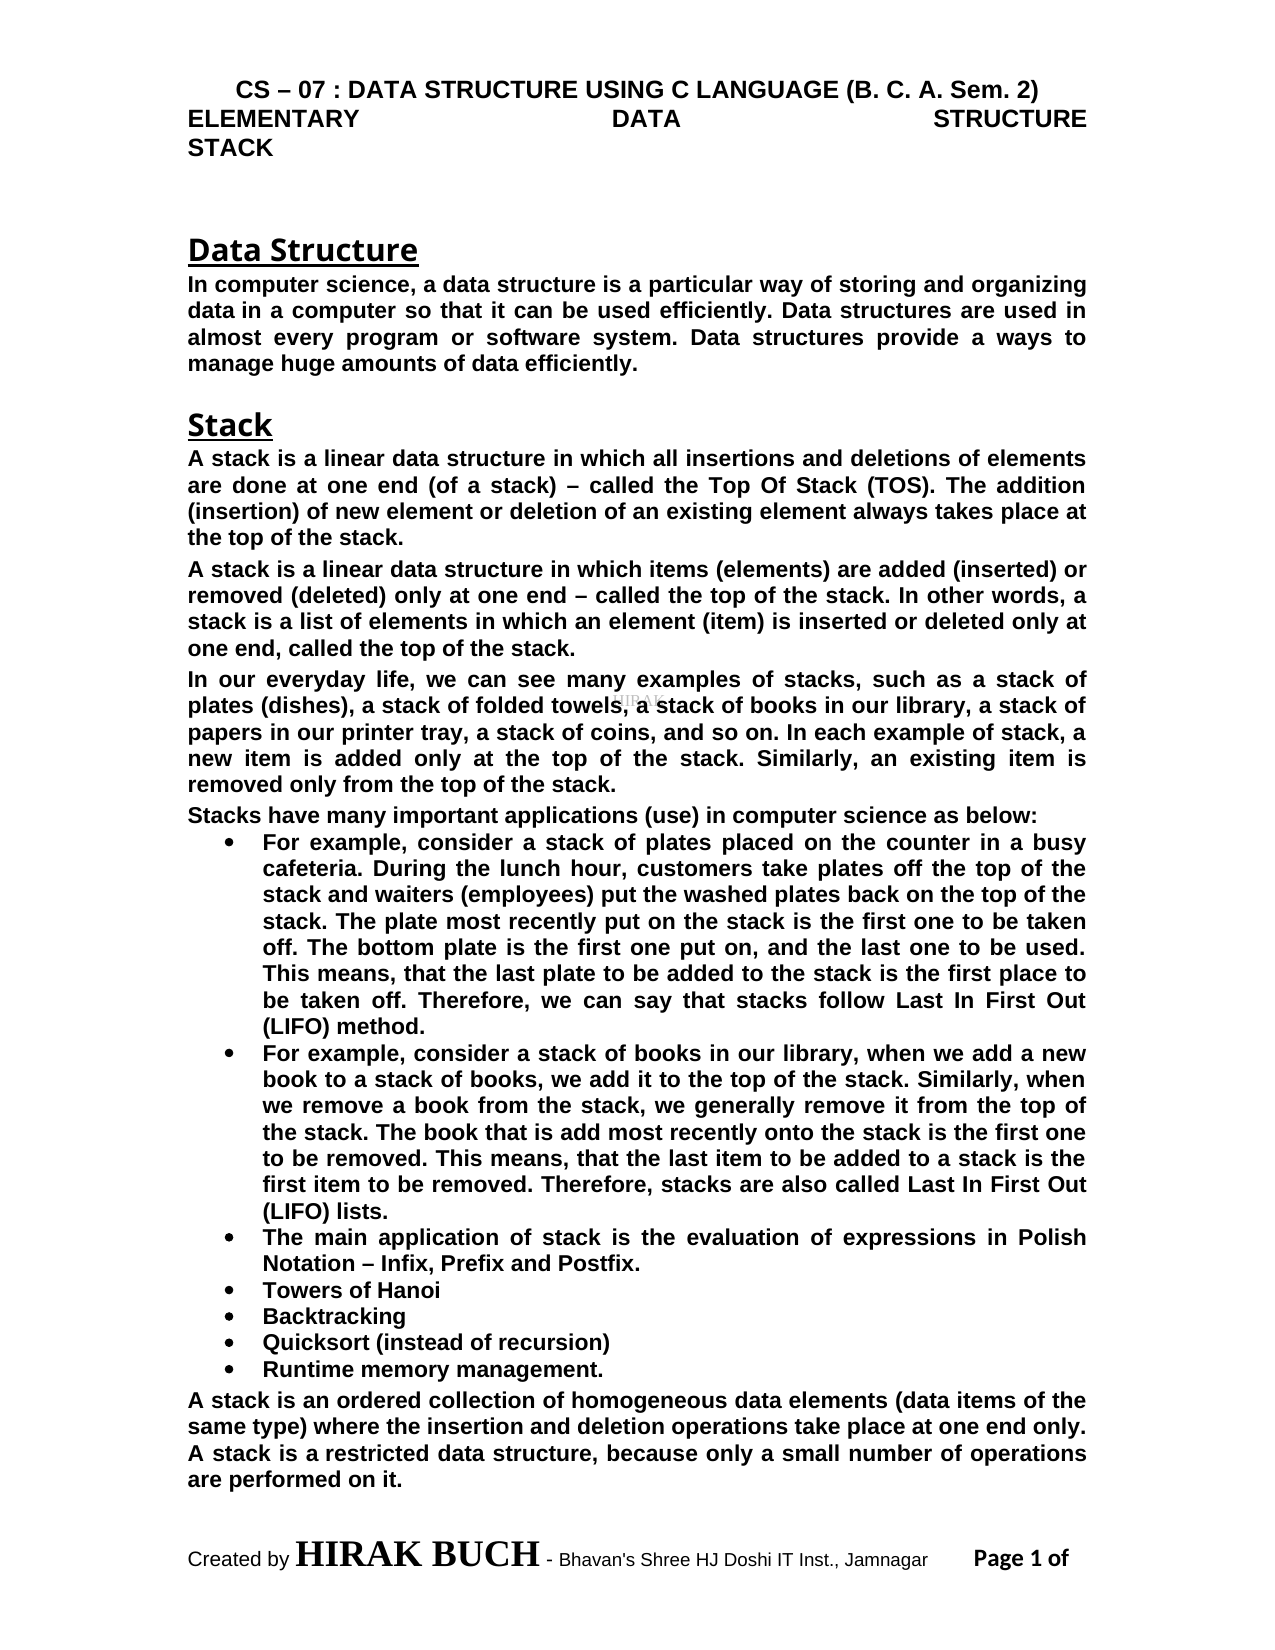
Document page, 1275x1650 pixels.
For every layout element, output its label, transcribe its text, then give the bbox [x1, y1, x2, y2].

list For example, consider a stack of books in our library, when we add a new book to a stack of books, we add it to the top of the stack. Similarly, when we remove a book from the stack, we generally remove it from the top of the stack. The book that is add most recently onto the stack is the first one to be removed. This means, that the last item to be added to a stack is the first item to be removed. Therefore, stacks are also called Last In First Out (LIFO) lists. [225, 1039, 1087, 1224]
text A stack is a linear data structure in which all insertions and deletions of elements are done at one end (of a stack) – called the Top Of Stack (TOS). The addition (insertion) of new element or deletion of an existing element always takes place at the top of the stack. [187, 445, 1087, 551]
text A stack is a linear data structure in which items (elements) are added (inserted) or removed (deleted) only at one end – called the top of the stack. In other words, a stack is a list of elements in which an element (item) is inserted or deleted only at one end, called the top of the stack. [187, 556, 1087, 661]
list Towers of Hanoi [225, 1277, 1087, 1303]
list For example, consider a stack of plates placed on the counter in a busy cafeteria. During the lunch hour, customers take plates off the top of the stack and waiters (employees) put the washed plates back on the top of the stack. The plate most recently put on the stack is the first one to be taken off. The bottom plate is the first one put on, and the last one to be used. This means, that the last plate to be added to the stack is the first place to be taken off. Therefore, we can say that stacks follow Last In First Out (LIFO) method. [225, 829, 1087, 1039]
text Stacks have many important applications (use) in computer science as below: [187, 802, 1087, 829]
list Backtracking [225, 1303, 1087, 1329]
text A stack is an ordered collection of homogeneous data elements (data items of the same type) where the insertion and deletion operations take place at one end only. A stack is a restricted data structure, because only a small number of operations are performed on it. [187, 1387, 1087, 1492]
text Stack [187, 403, 1087, 445]
text In computer science, a data structure is a particular way of storing and organizing data in a computer so that it can be used efficiently. Data structures are used in almost every program or software system. Data structures provide a ways to manage huge amounts of data efficiently. [187, 271, 1087, 376]
text In our everyday life, we can see many examples of stacks, such as a stack of plates (dishes), a stack of folded towels, a stack of books in our library, a stack of papers in our printer tray, a stack of coins, and so on. In each example of stack, a new item is added only at the top of the stack. Similarly, an existing item is removed only from the top of the stack. [187, 666, 1087, 797]
list The main application of stack is the evaluation of expressions in Polish Notation – Infix, Prefix and Postfix. [225, 1224, 1087, 1277]
list Runtime memory management. [225, 1356, 1087, 1382]
text Data Structure [187, 228, 1087, 271]
list Quicksort (instead of recursion) [225, 1329, 1087, 1356]
